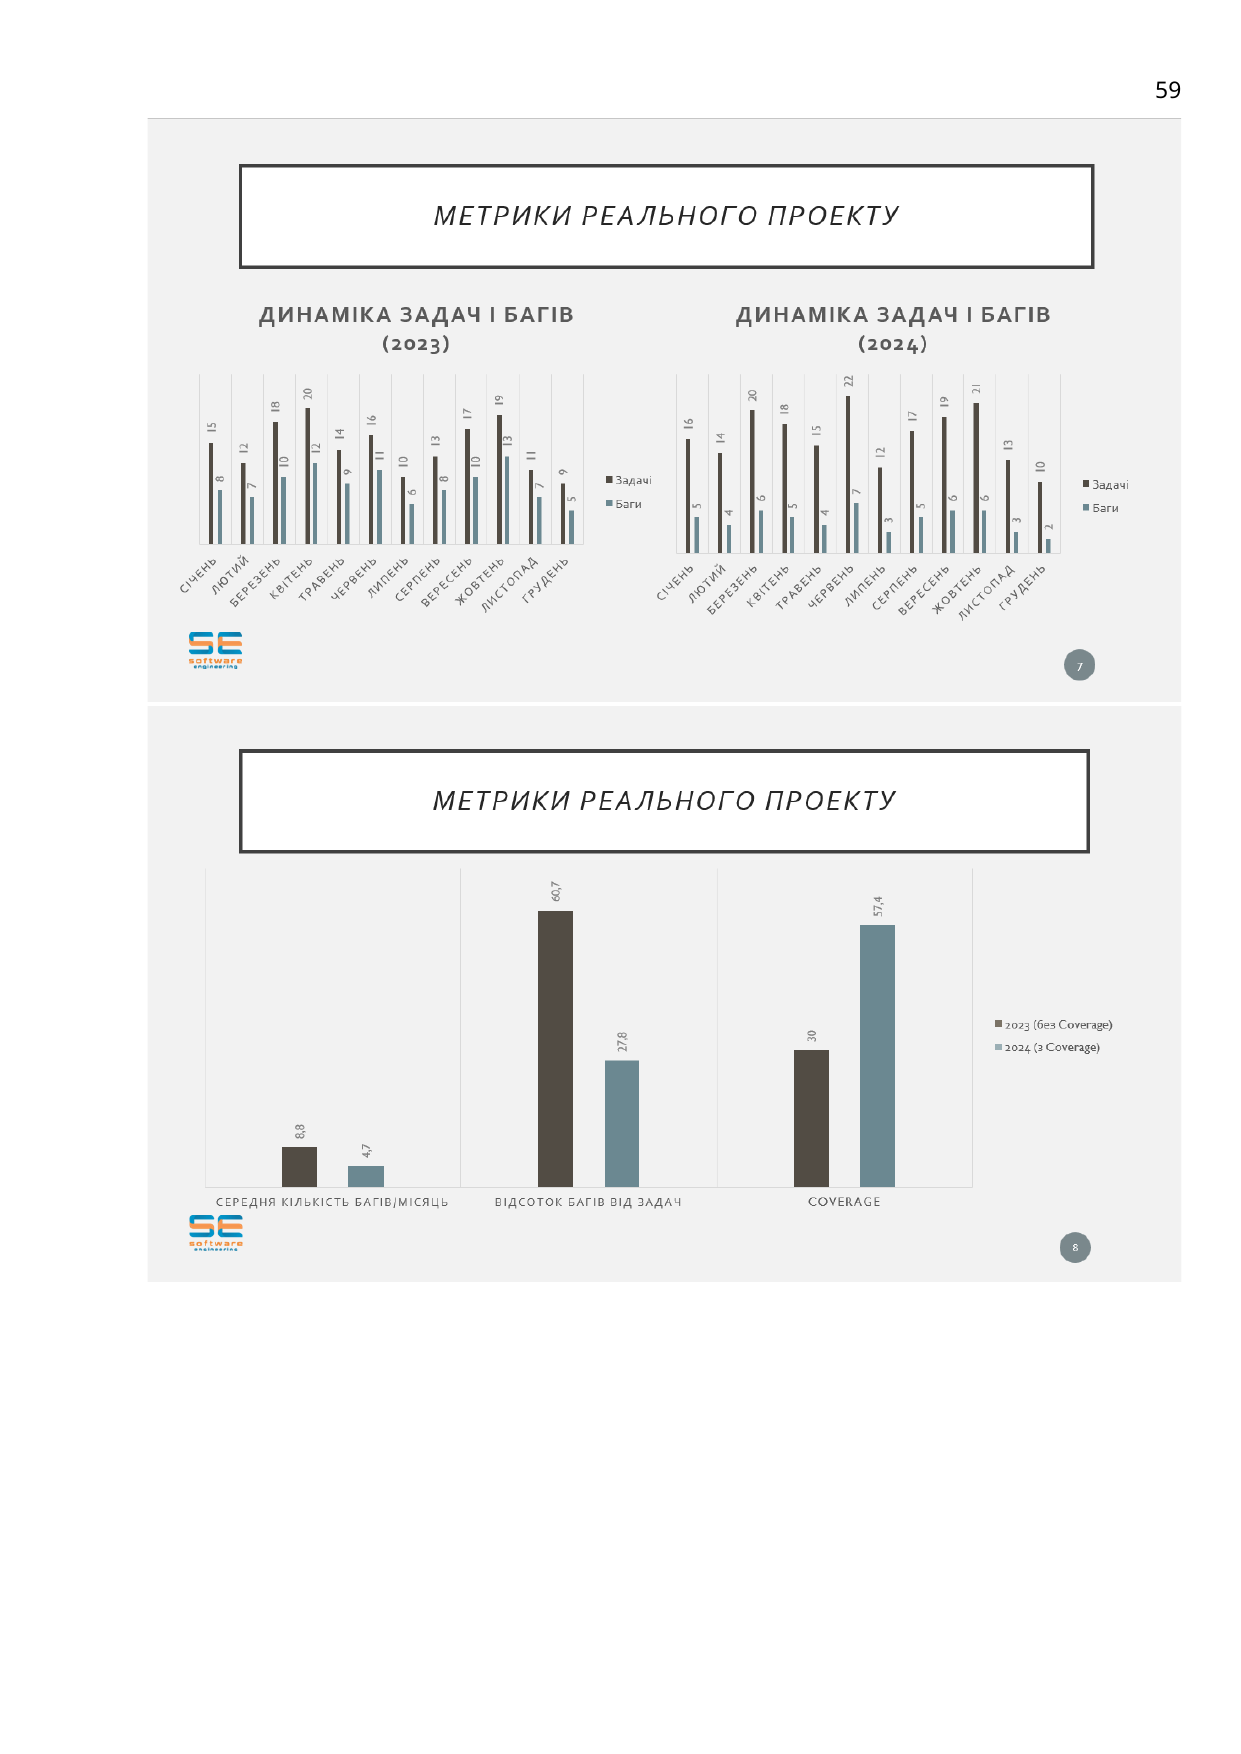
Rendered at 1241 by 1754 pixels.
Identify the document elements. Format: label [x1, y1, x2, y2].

picture [147, 118, 1182, 702]
picture [147, 706, 1182, 1282]
